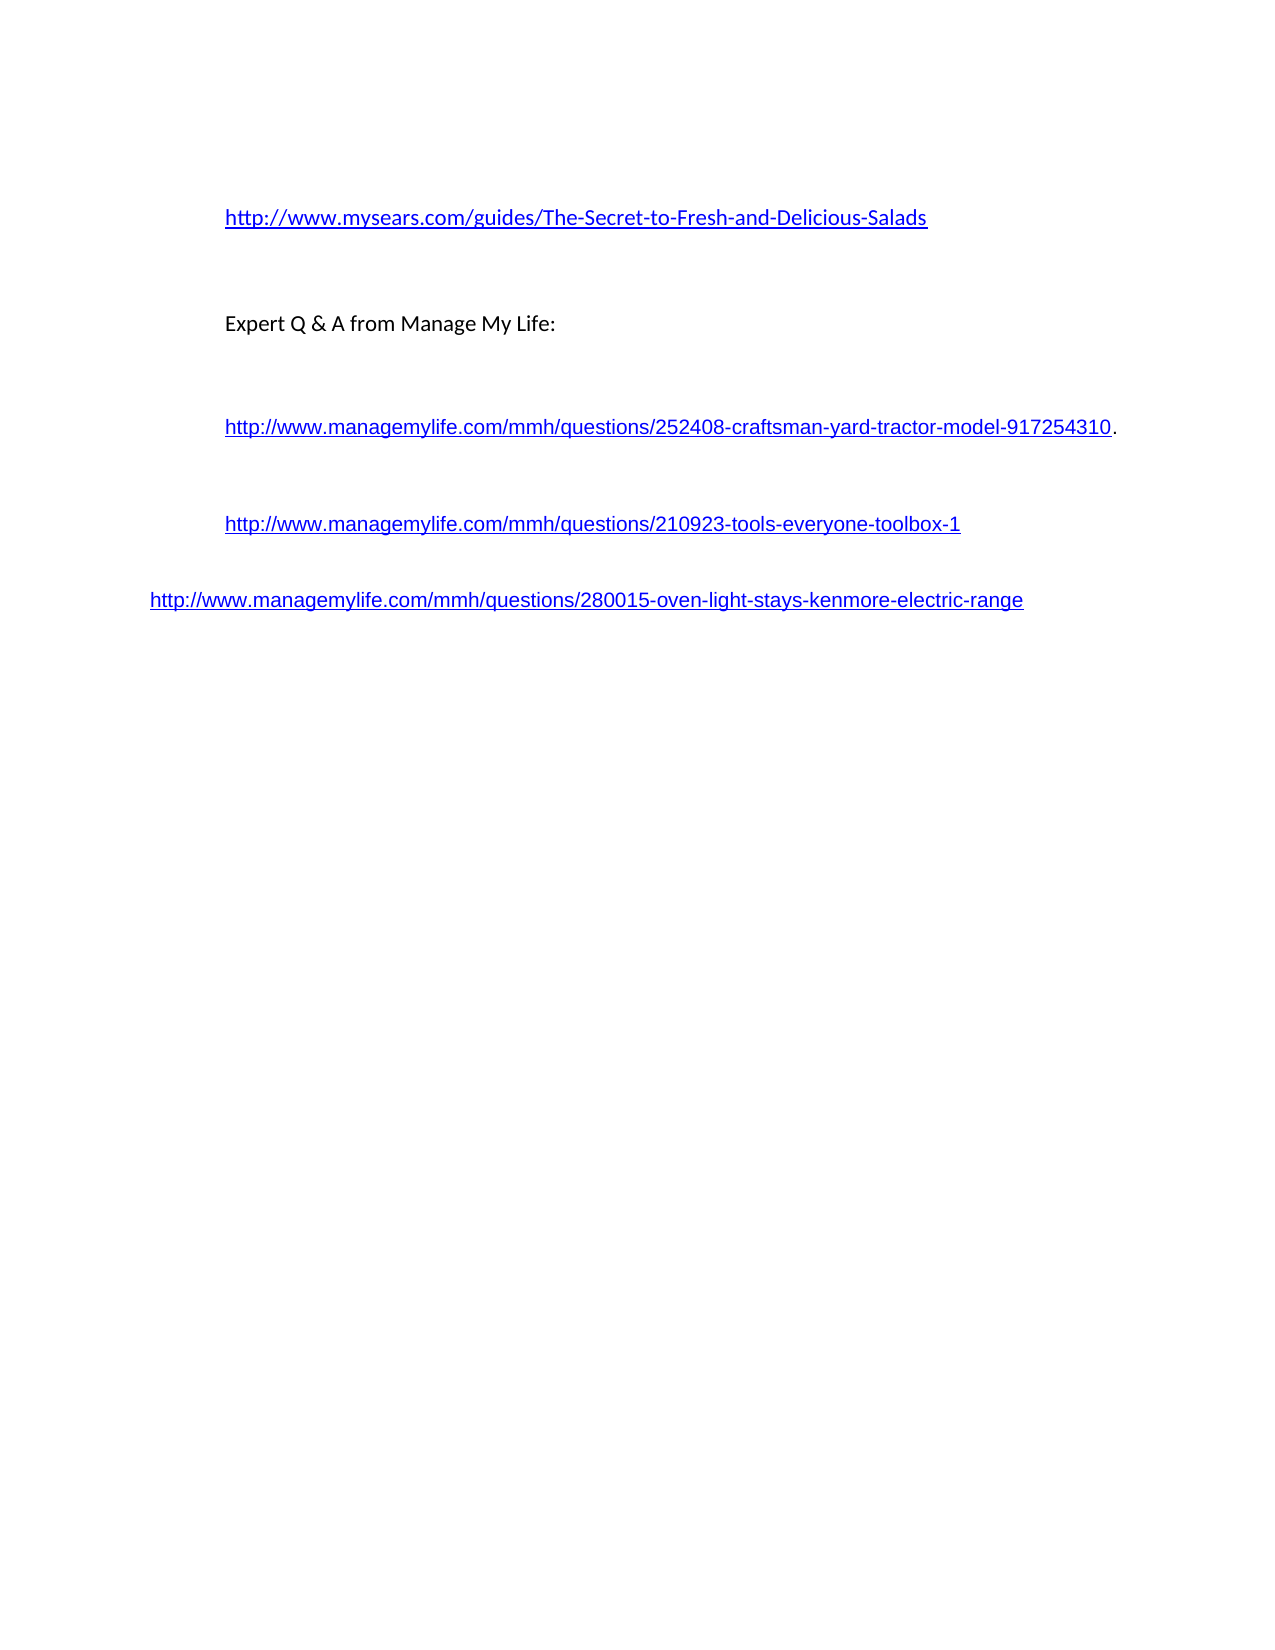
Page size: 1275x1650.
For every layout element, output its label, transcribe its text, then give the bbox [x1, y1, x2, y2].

text http://www.managemylife.com/mmh/questions/280015-oven-light-stays-kenmore-electric-range [150, 588, 1125, 612]
text http://www.managemylife.com/mmh/questions/252408-craftsman-yard-tractor-model-917254310. [150, 415, 1125, 439]
text http://www.managemylife.com/mmh/questions/210923-tools-everyone-toolbox-1 [150, 512, 1125, 563]
text Expert Q & A from Manage My Life: [225, 309, 1125, 337]
text http://www.mysears.com/guides/The-Secret-to-Fresh-and-Delicious-Salads [225, 203, 1125, 231]
